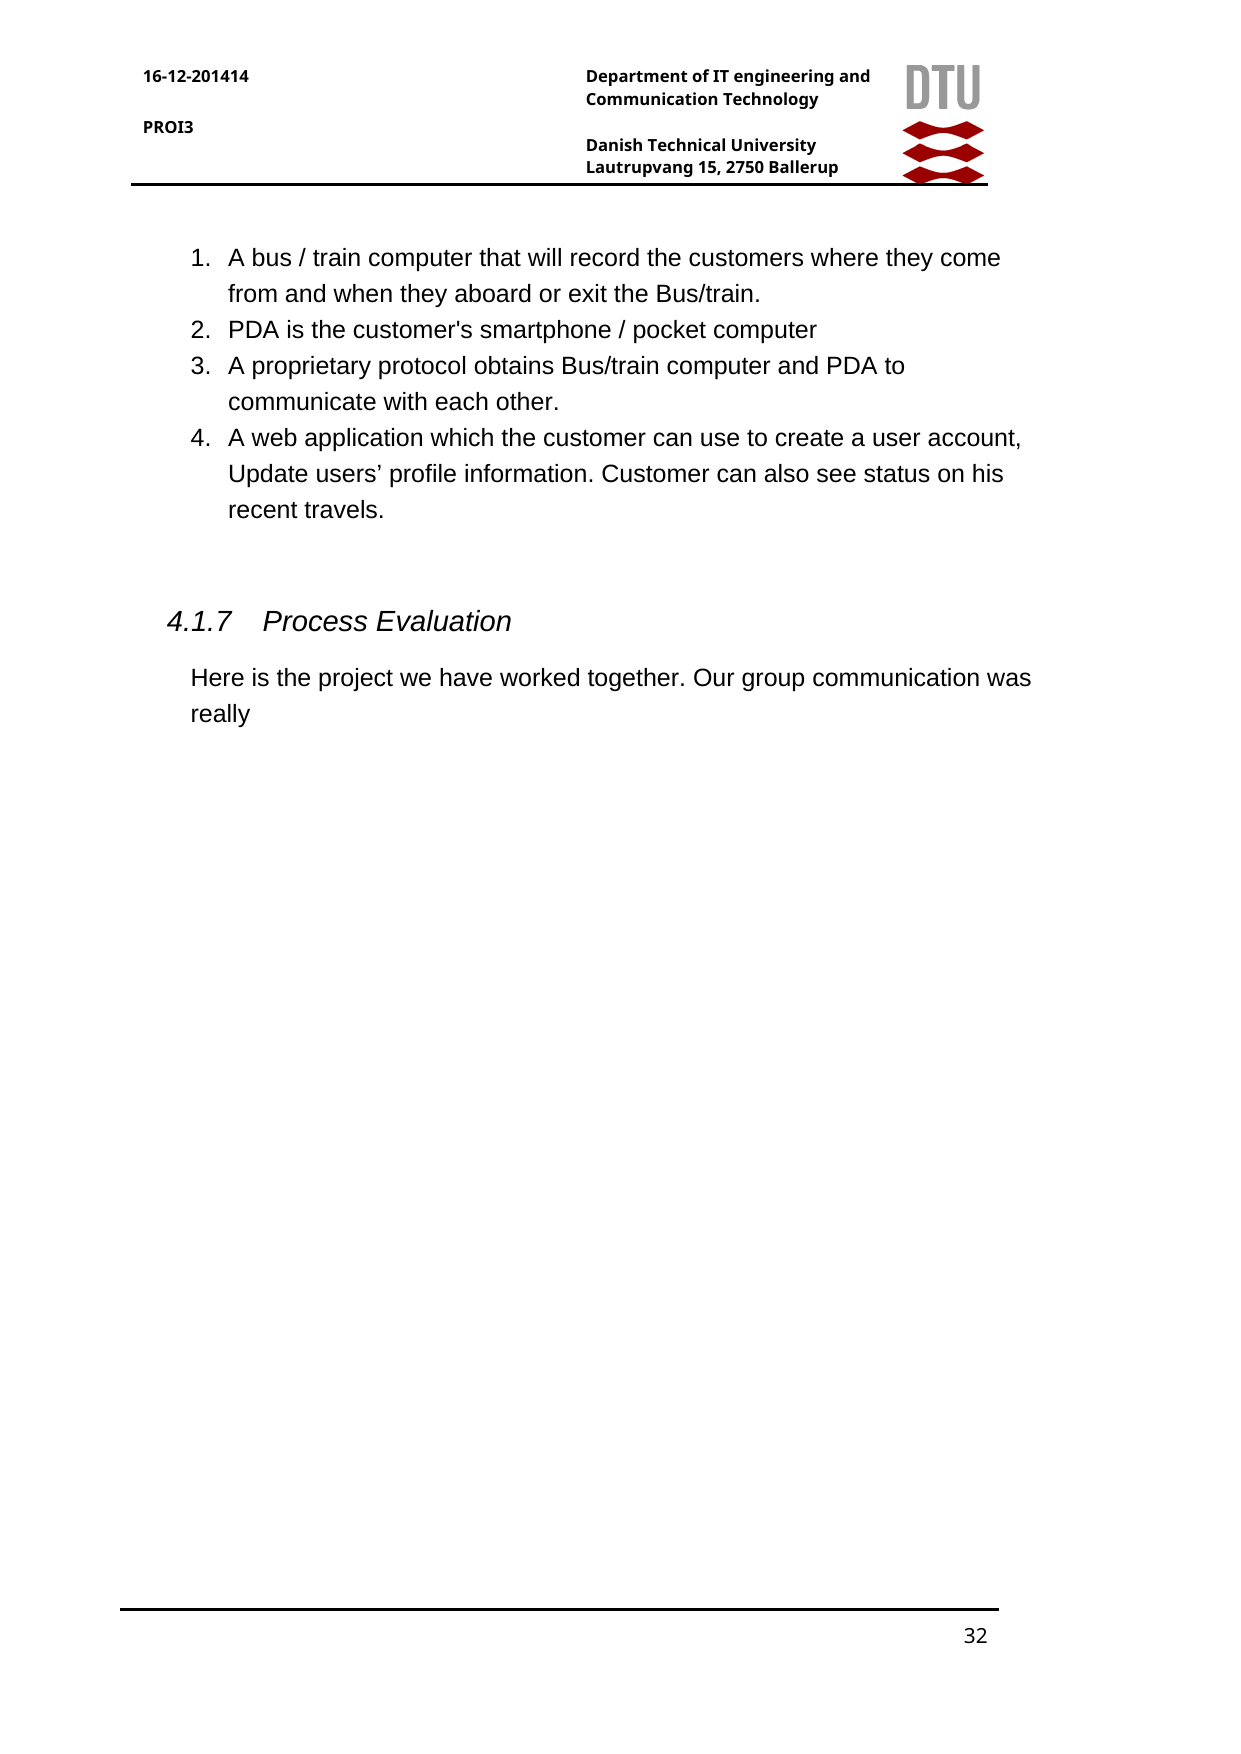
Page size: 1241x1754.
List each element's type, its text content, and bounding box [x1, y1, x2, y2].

picture [902, 65, 984, 183]
list A bus / train computer that will record the customers where they come from and when they aboard or exit the Bus/train. [190, 243, 1033, 308]
list A proprietary protocol obtains Bus/train computer and PDA to communicate with each other. [190, 351, 1033, 416]
list A web application which the customer can use to create a user account, Update users’ profile information. Customer can also see status on his recent travels. [190, 423, 1033, 523]
subtitle Process Evaluation [167, 604, 1033, 638]
list PDA is the customer's smartphone / pocket computer [190, 315, 1033, 344]
text Here is the project we have worked together. Our group communication was really [190, 663, 1033, 727]
